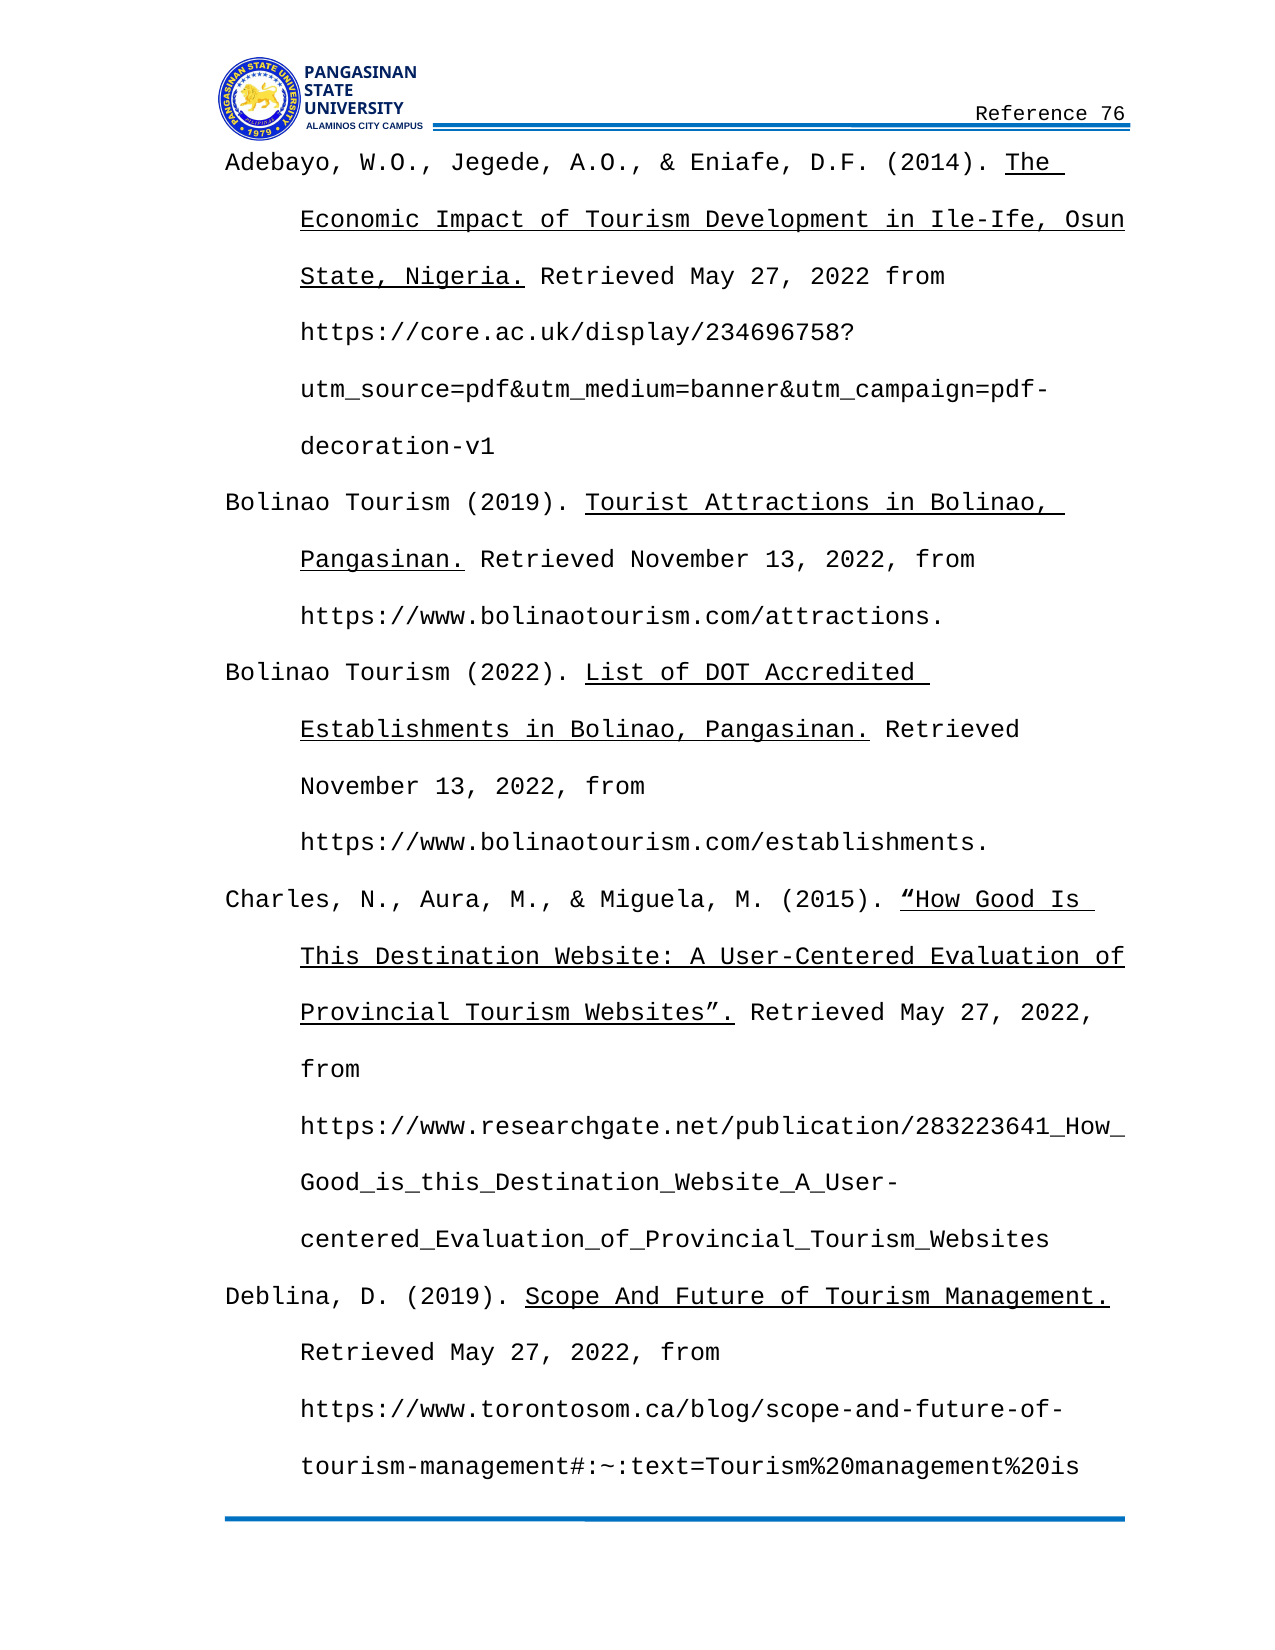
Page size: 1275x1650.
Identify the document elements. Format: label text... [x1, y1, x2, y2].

text Adebayo, W.O., Jegede, A.O., & Eniafe, D.F. (2014). The Economic Impact of Tourism Development in Ile-Ife, Osun State, Nigeria. Retrieved May 27, 2022 from https://core.ac.uk/display/234696758?utm_source=pdf&utm_medium=banner&utm_campaign=pdf-decoration-v1 [225, 150, 1125, 462]
picture [218, 57, 301, 141]
text Bolinao Tourism (2022). List of DOT Accredited Establishments in Bolinao, Pangasinan. Retrieved November 13, 2022, from https://www.bolinaotourism.com/establishments. [225, 660, 1125, 858]
text Charles, N., Aura, M., & Miguela, M. (2015). “How Good Is This Destination Website: A User-Centered Evaluation of Provincial Tourism Websites”. Retrieved May 27, 2022, from https://www.researchgate.net/publication/283223641_How_Good_is_this_Destination_Website_A_User-centered_Evaluation_of_Provincial_Tourism_Websites [225, 887, 1125, 1255]
text Bolinao Tourism (2019). Tourist Attractions in Bolinao, Pangasinan. Retrieved November 13, 2022, from https://www.bolinaotourism.com/attractions. [225, 490, 1125, 632]
